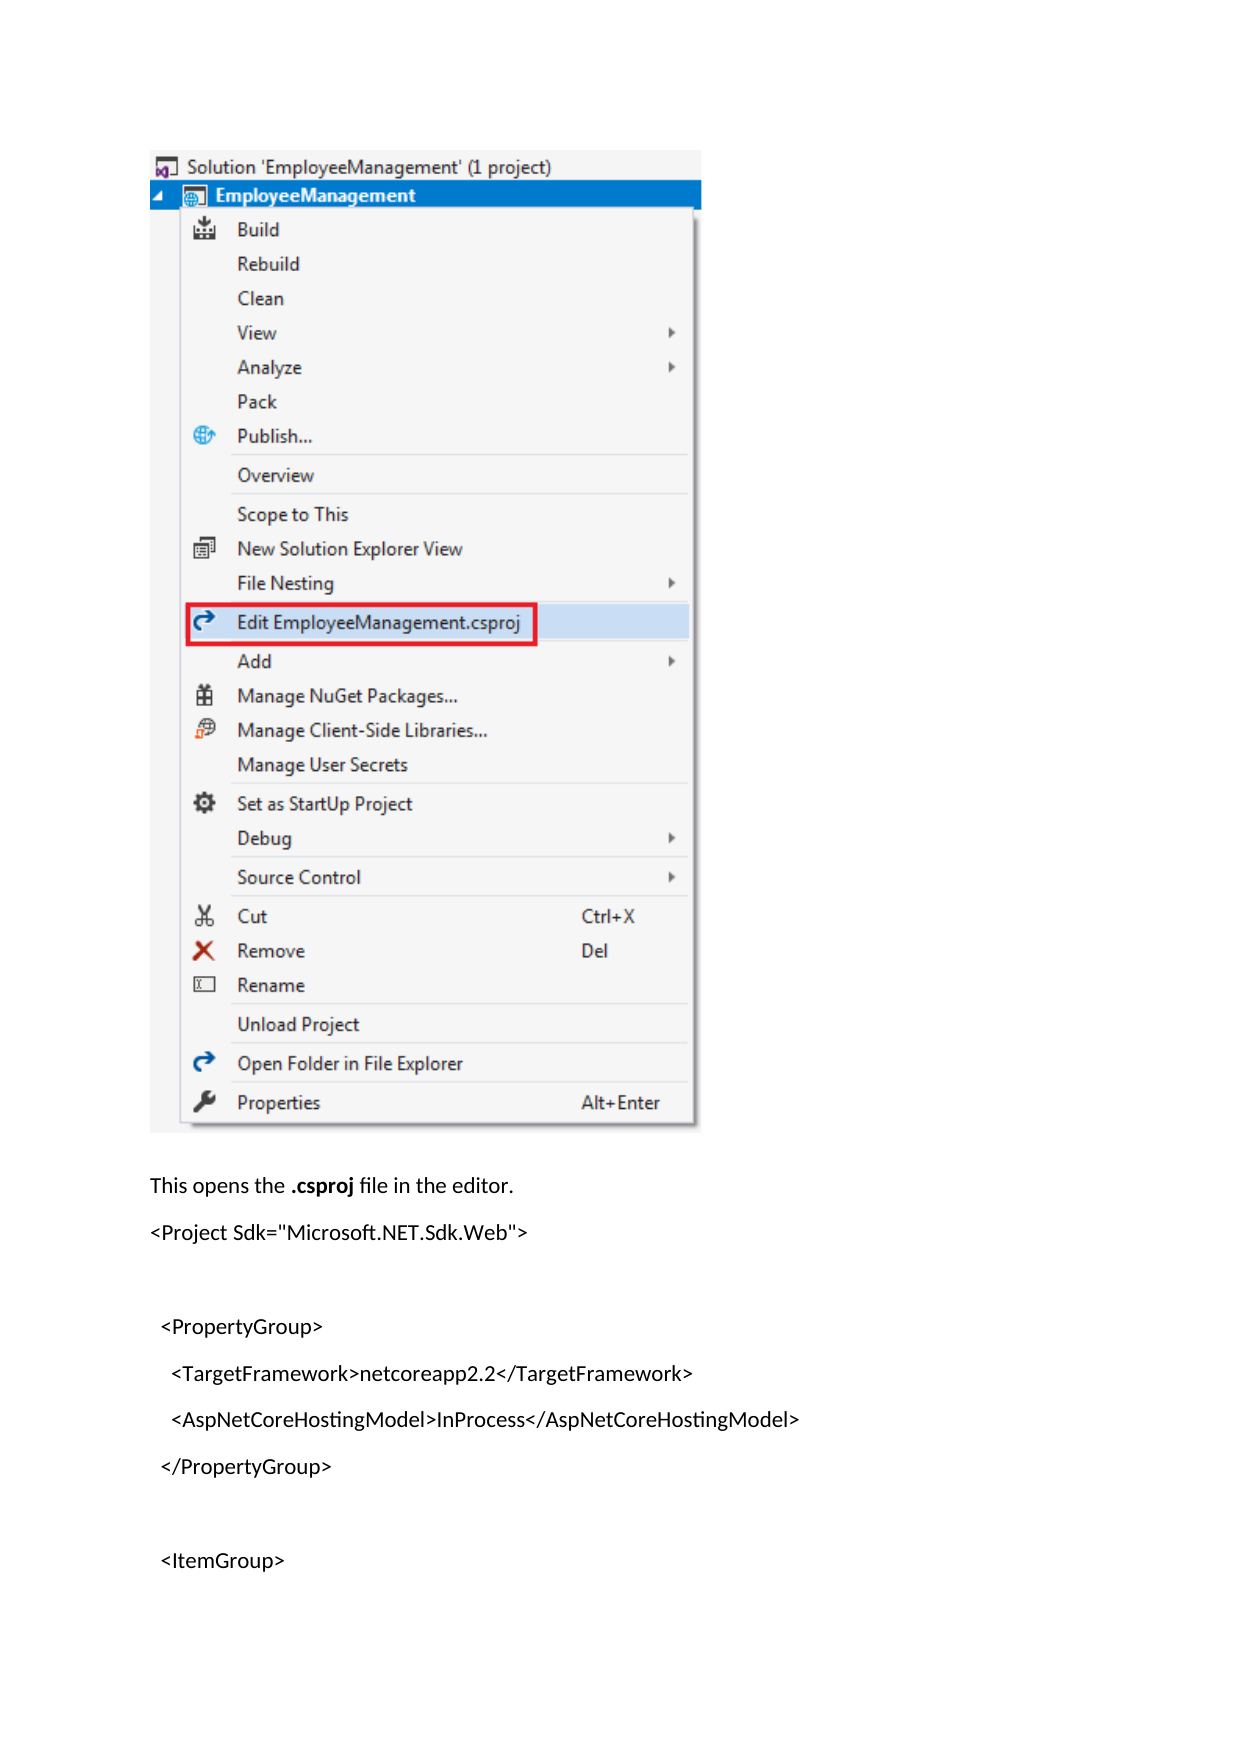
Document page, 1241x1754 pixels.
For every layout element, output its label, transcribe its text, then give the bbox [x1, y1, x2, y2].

text <PropertyGroup> [150, 1312, 1090, 1340]
text <Project Sdk="Microsoft.NET.Sdk.Web"> [150, 1218, 1090, 1246]
text <ItemGroup> [150, 1546, 1090, 1574]
text </PropertyGroup> [150, 1452, 1090, 1480]
text <AspNetCoreHostingModel>InProcess</AspNetCoreHostingModel> [150, 1406, 1090, 1433]
text <TargetFramework>netcoreapp2.2</TargetFramework> [150, 1359, 1090, 1387]
picture [150, 150, 702, 1133]
